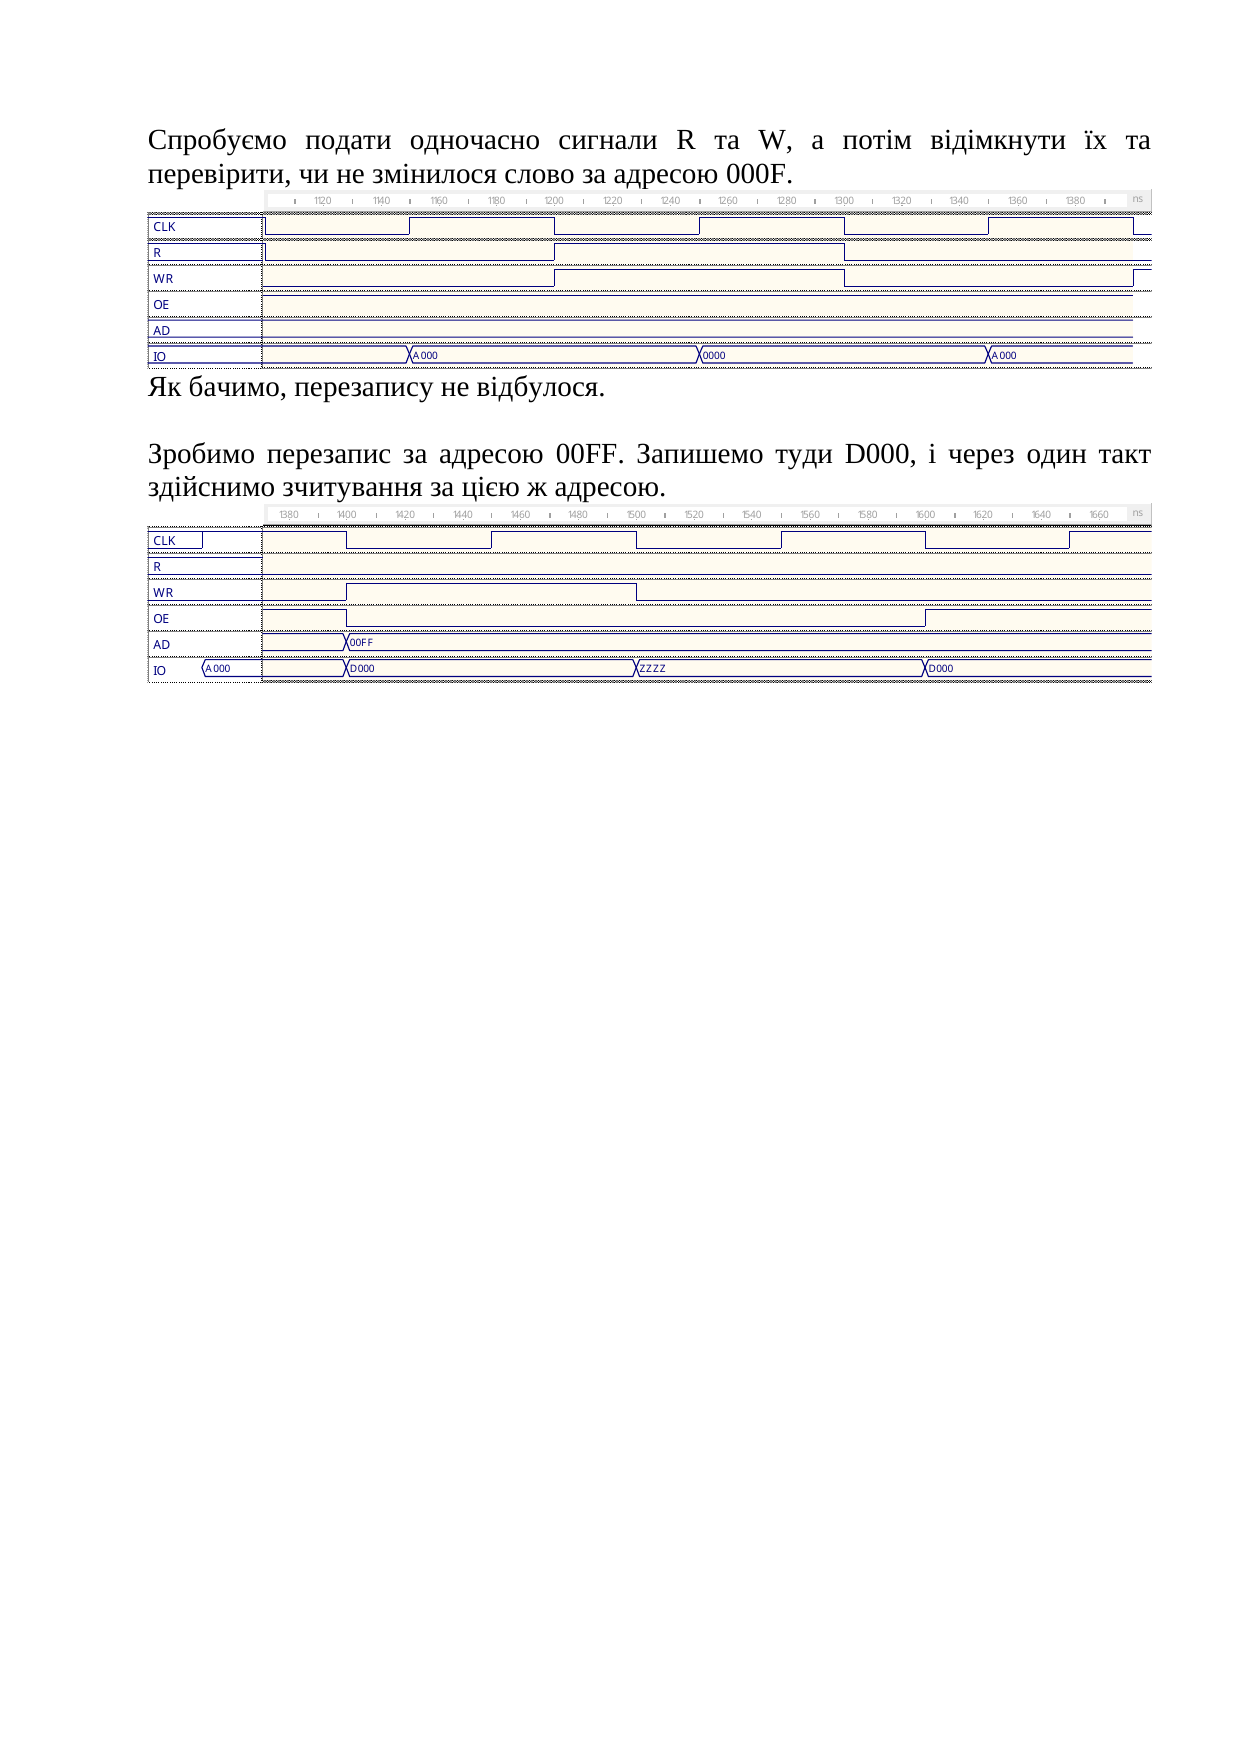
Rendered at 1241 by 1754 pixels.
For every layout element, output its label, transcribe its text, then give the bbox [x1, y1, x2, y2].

text Спробуємо подати одночасно сигнали R та W, а потім відімкнути їх та перевірити, чи не змінилося слово за адресою 000F. [148, 122, 1152, 189]
text Як бачимо, перезапису не відбулося. [148, 369, 1152, 402]
text Зробимо перезапис за адресою 00FF. Запишемо туди D000, і через один такт здійснимо зчитування за цією ж адресою. [148, 436, 1152, 503]
